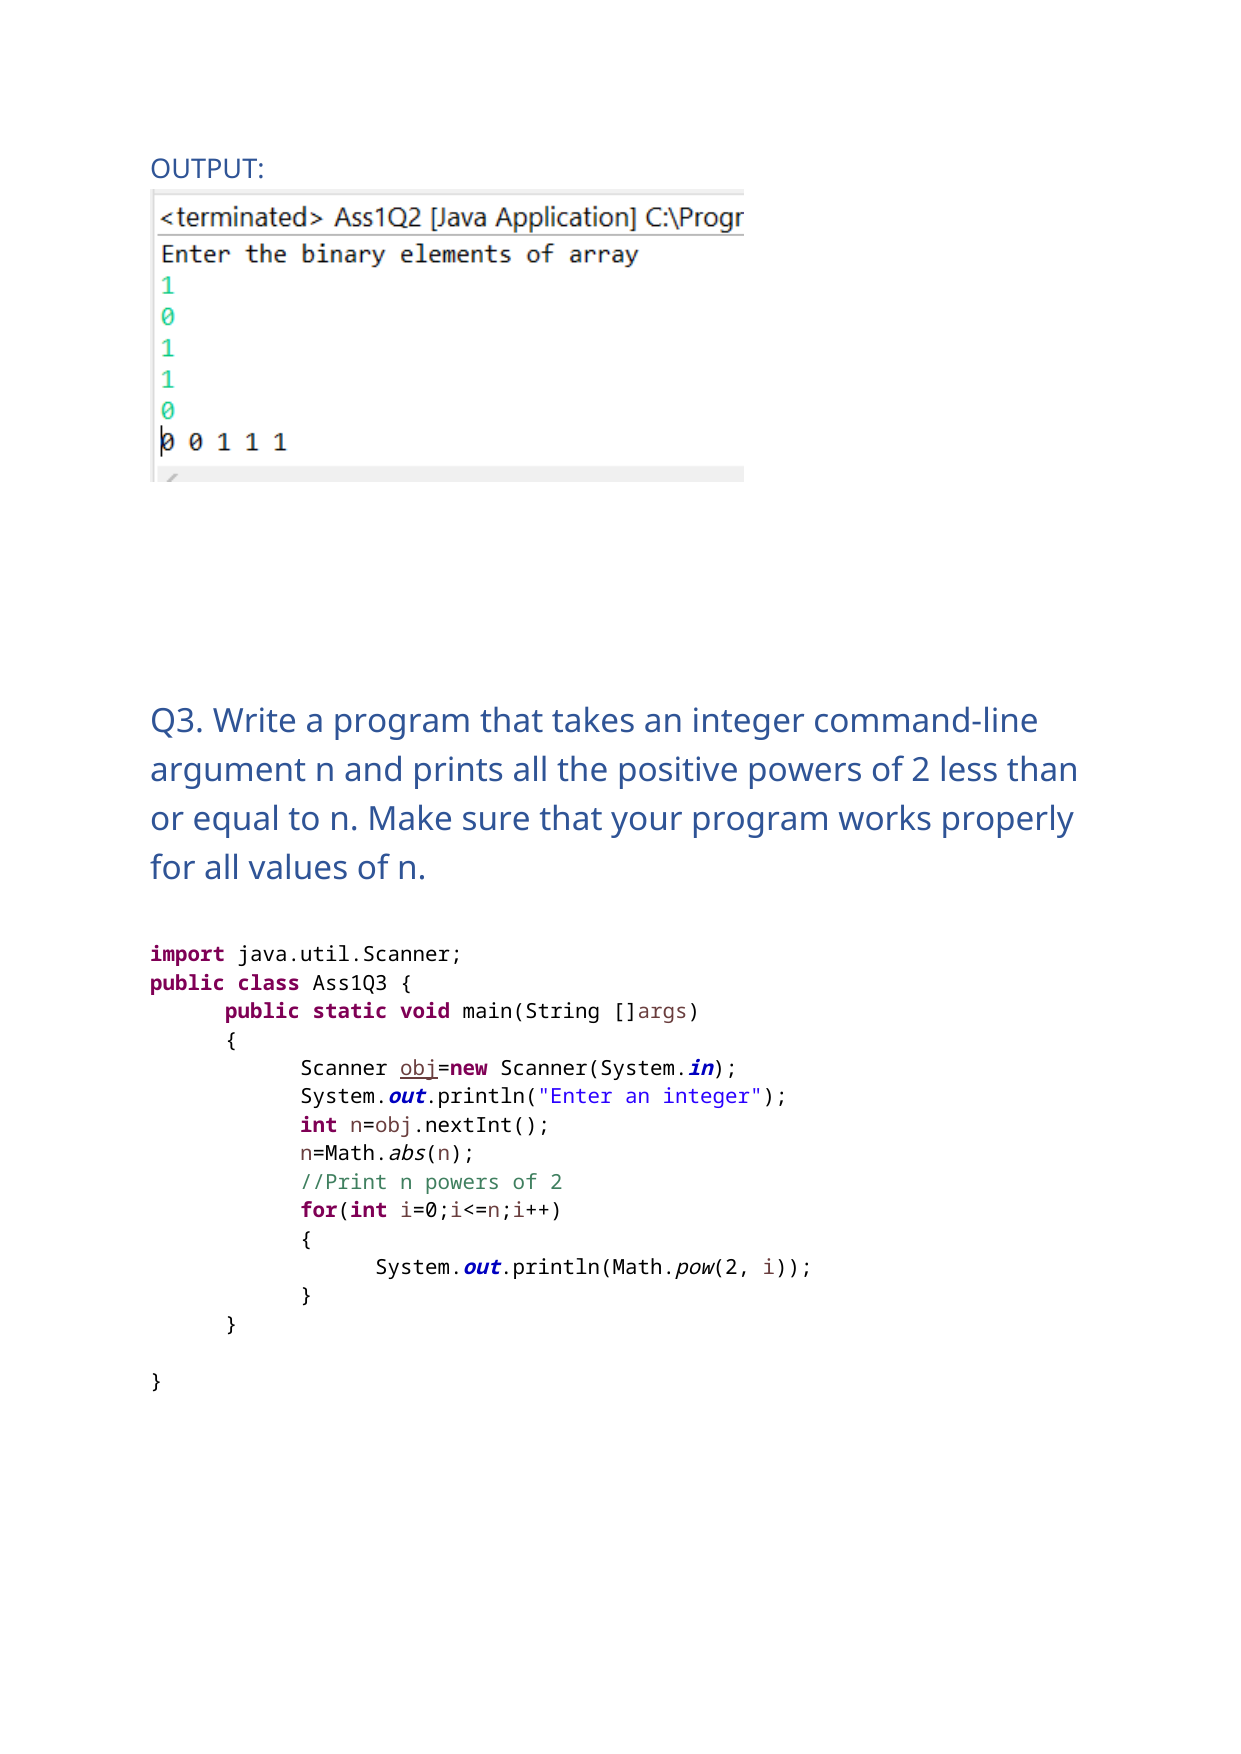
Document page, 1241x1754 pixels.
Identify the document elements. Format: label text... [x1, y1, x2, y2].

text public static void main(String []args) [150, 996, 1090, 1025]
text System.out.println("Enter an integer"); [150, 1082, 1090, 1110]
text } [150, 1309, 1090, 1337]
text public class Ass1Q3 { [150, 968, 1090, 996]
text } [150, 1366, 1090, 1394]
text } [150, 1281, 1090, 1309]
text import java.util.Scanner; [150, 939, 1090, 968]
subtitle OUTPUT: [150, 150, 1090, 187]
picture [150, 189, 744, 482]
text n=Math.abs(n); [150, 1138, 1090, 1167]
text { [150, 1025, 1090, 1053]
text int n=obj.nextInt(); [150, 1110, 1090, 1138]
text for(int i=0;i<=n;i++) [150, 1195, 1090, 1224]
text System.out.println(Math.pow(2, i)); [150, 1252, 1090, 1281]
text Scanner obj=new Scanner(System.in); [150, 1053, 1090, 1082]
text { [150, 1224, 1090, 1252]
text //Print n powers of 2 [150, 1167, 1090, 1195]
subtitle Q3. Write a program that takes an integer command-line argument n and prints all the positive powers of 2 less than or equal to n. Make sure that your program works properly for all values of n. [150, 697, 1090, 889]
